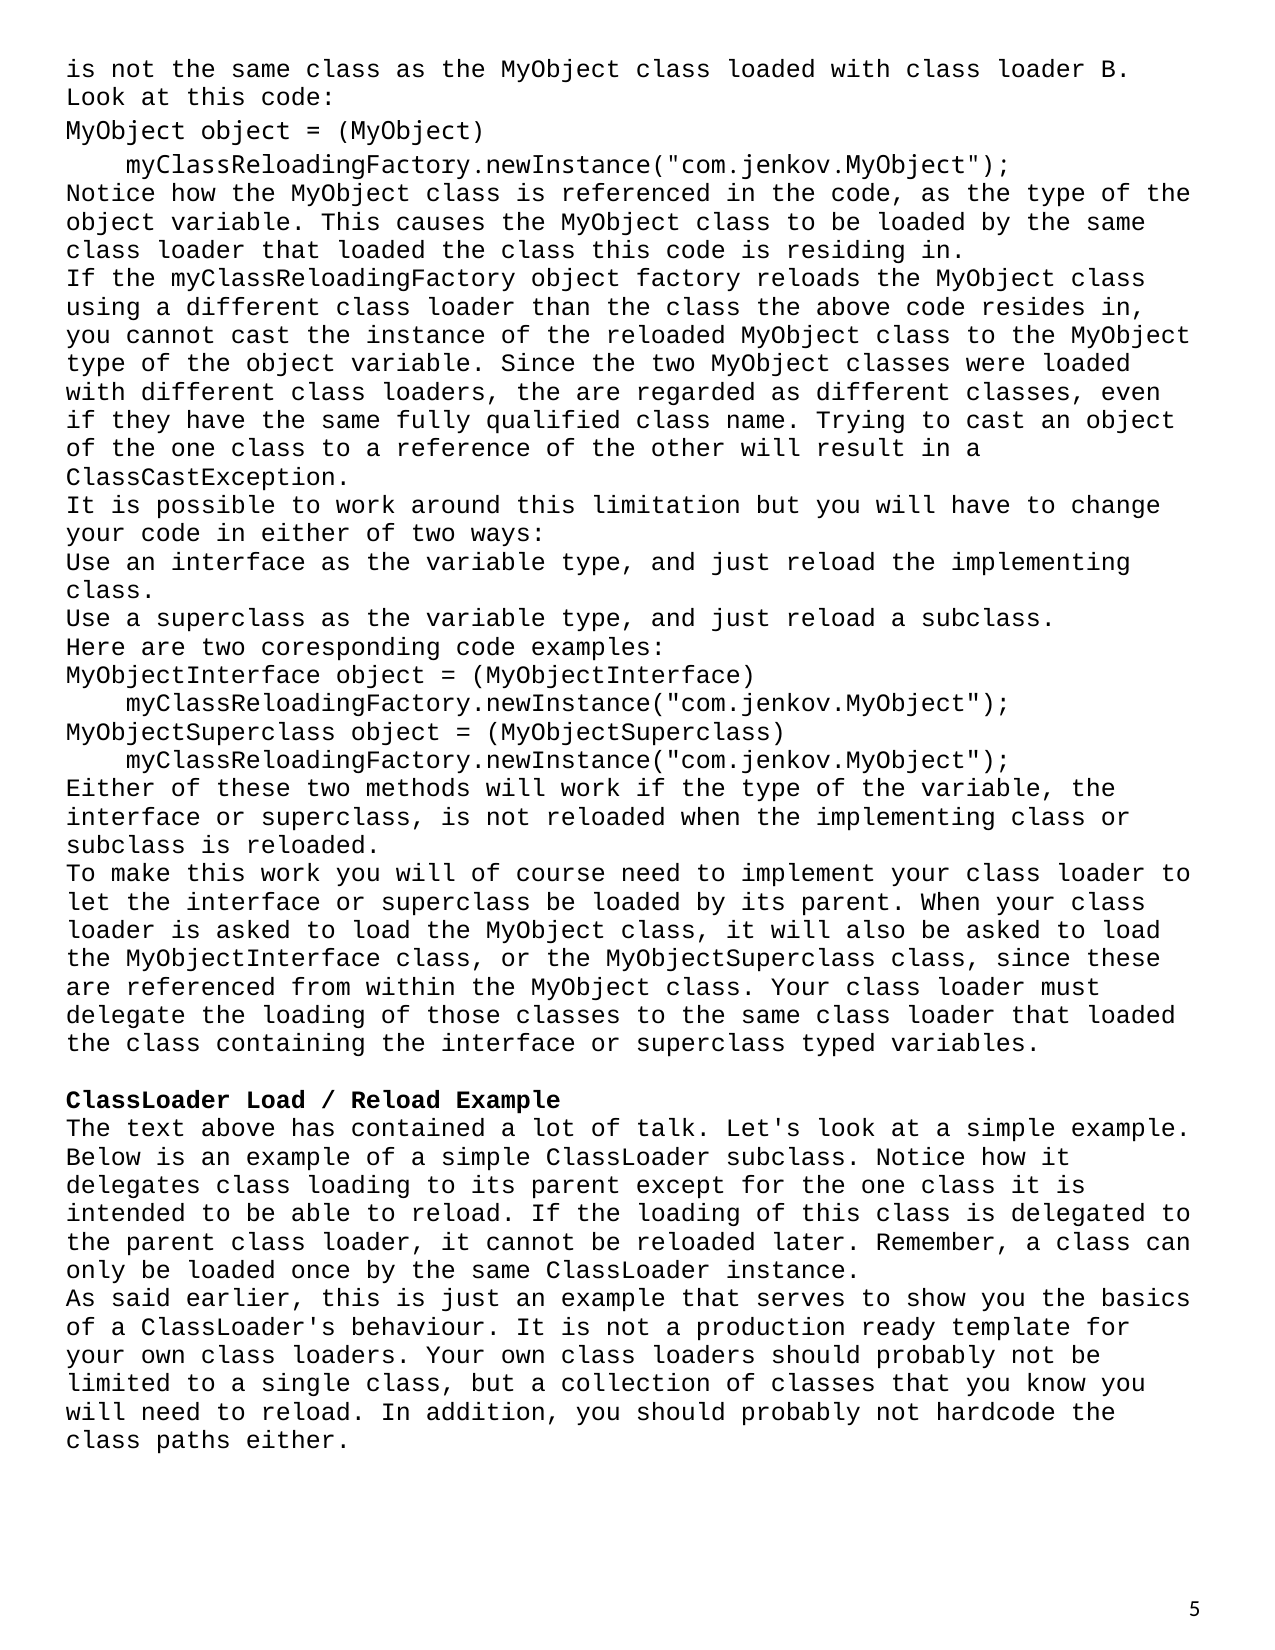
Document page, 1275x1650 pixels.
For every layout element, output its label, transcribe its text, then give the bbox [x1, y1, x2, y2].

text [66, 56, 1200, 113]
text Use an interface as the variable type, and just reload the implementing class. [66, 549, 1200, 606]
text Use a superclass as the variable type, and just reload a subclass. [66, 606, 1200, 634]
text MyObjectInterface object = (MyObjectInterface) [66, 663, 1200, 691]
text The text above has contained a lot of talk. Let's look at a simple example. Below is an example of a simple ClassLoader subclass. Notice how it delegates class loading to its parent except for the one class it is intended to be able to reload. If the loading of this class is delegated to the parent class loader, it cannot be reloaded later. Remember, a class can only be loaded once by the same ClassLoader instance. [66, 1116, 1200, 1286]
text ClassLoader Load / Reload Example [66, 1088, 1200, 1116]
text If the myClassReloadingFactory object factory reloads the MyObject class using a different class loader than the class the above code resides in, you cannot cast the instance of the reloaded MyObject class to the MyObject type of the object variable. Since the two MyObject classes were loaded with different class loaders, the are regarded as different classes, even if they have the same fully qualified class name. Trying to cast an object of the one class to a reference of the other will result in a ClassCastException. [66, 266, 1200, 493]
text MyObjectSuperclass object = (MyObjectSuperclass) [66, 719, 1200, 748]
text Here are two coresponding code examples: [66, 634, 1200, 663]
text myClassReloadingFactory.newInstance("com.jenkov.MyObject"); [66, 147, 1200, 181]
text myClassReloadingFactory.newInstance("com.jenkov.MyObject"); [66, 748, 1200, 776]
text Either of these two methods will work if the type of the variable, the interface or superclass, is not reloaded when the implementing class or subclass is reloaded. [66, 776, 1200, 861]
text It is possible to work around this limitation but you will have to change your code in either of two ways: [66, 493, 1200, 549]
text MyObject object = (MyObject) [66, 113, 1200, 147]
text To make this work you will of course need to implement your class loader to let the interface or superclass be loaded by its parent. When your class loader is asked to load the MyObject class, it will also be asked to load the MyObjectInterface class, or the MyObjectSuperclass class, since these are referenced from within the MyObject class. Your class loader must delegate the loading of those classes to the same class loader that loaded the class containing the interface or superclass typed variables. [66, 861, 1200, 1059]
text myClassReloadingFactory.newInstance("com.jenkov.MyObject"); [66, 691, 1200, 719]
text As said earlier, this is just an example that serves to show you the basics of a ClassLoader's behaviour. It is not a production ready template for your own class loaders. Your own class loaders should probably not be limited to a single class, but a collection of classes that you know you will need to reload. In addition, you should probably not hardcode the class paths either. [66, 1286, 1200, 1456]
text Notice how the MyObject class is referenced in the code, as the type of the object variable. This causes the MyObject class to be loaded by the same class loader that loaded the class this code is residing in. [66, 181, 1200, 266]
